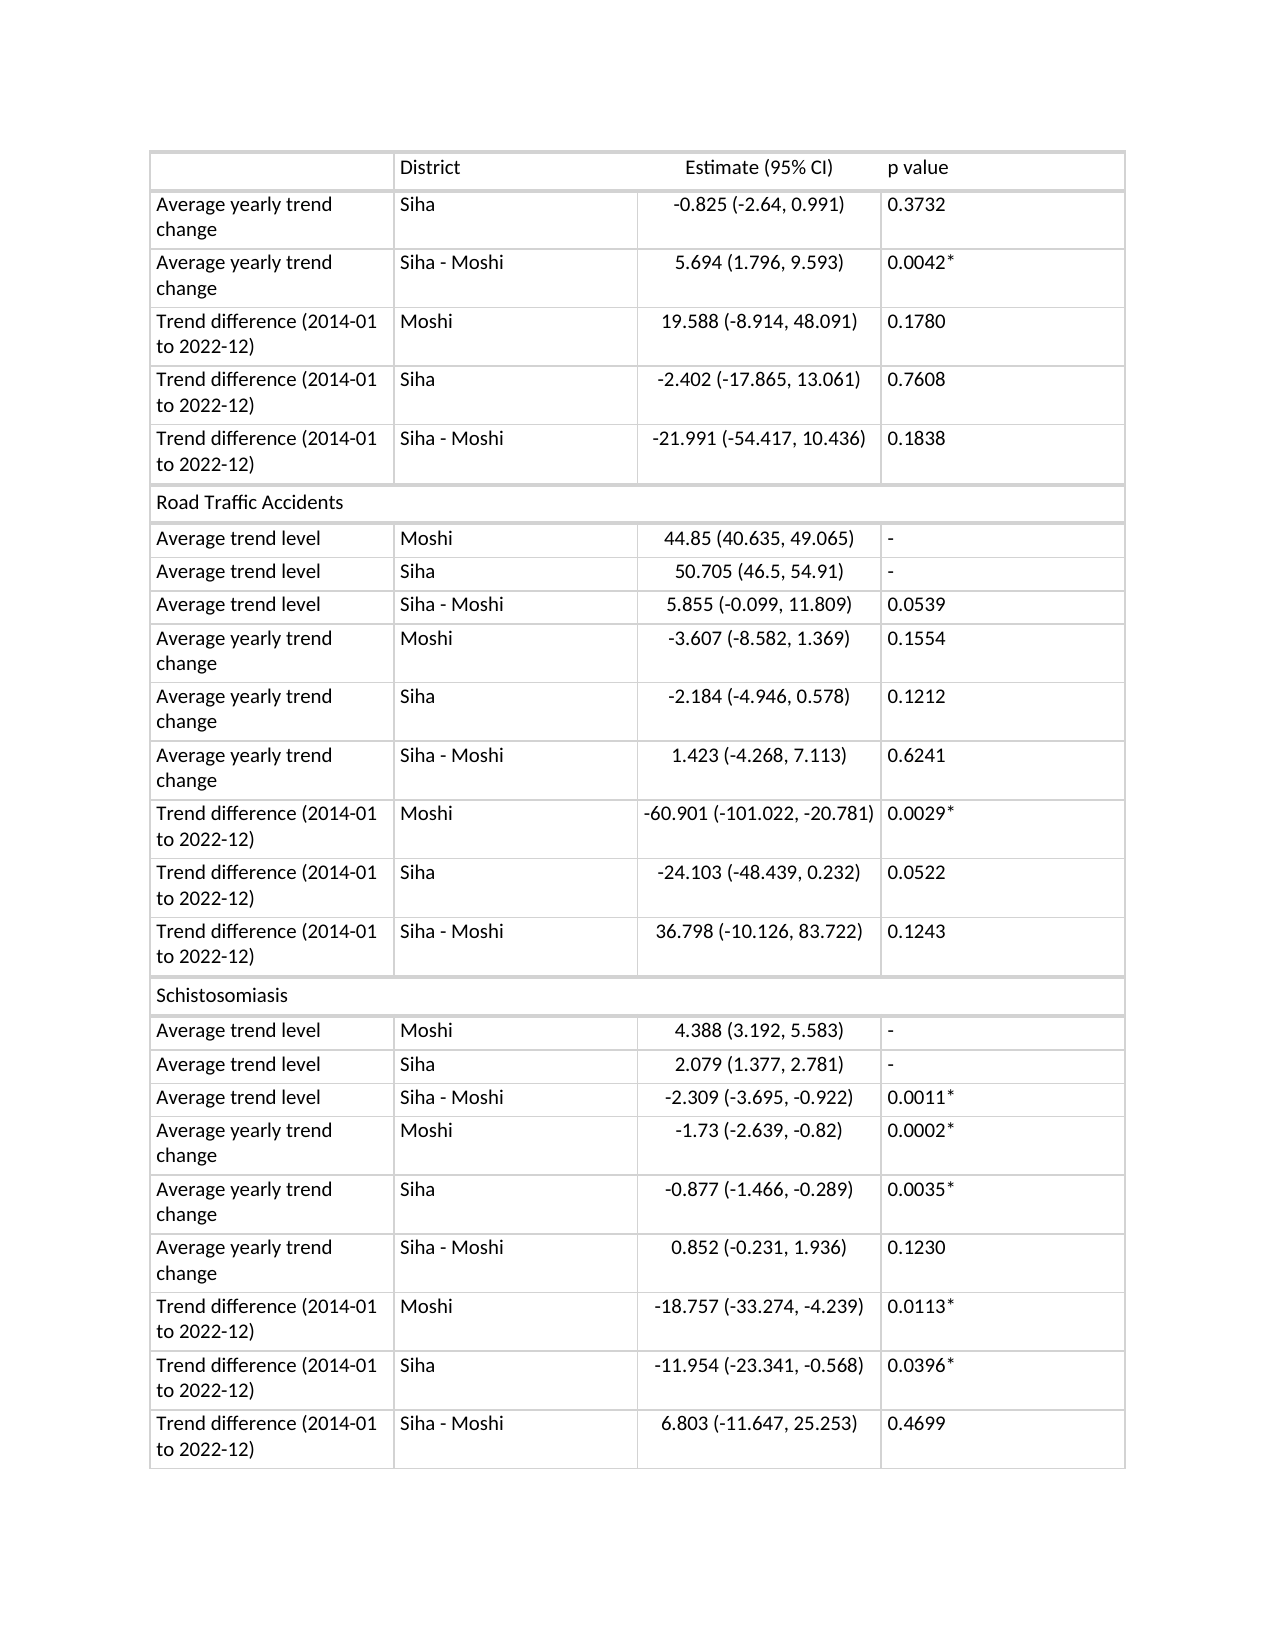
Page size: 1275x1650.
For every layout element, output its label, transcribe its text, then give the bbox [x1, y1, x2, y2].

table_cell 0.0396* [882, 1352, 1124, 1409]
table_cell -3.607 (-8.582, 1.369) [638, 625, 880, 682]
table_cell Average trend level [151, 592, 393, 623]
table_cell -2.184 (-4.946, 0.578) [638, 683, 880, 740]
table_cell -2.309 (-3.695, -0.922) [638, 1084, 880, 1116]
table_cell - [882, 1018, 1124, 1049]
table_cell Siha - Moshi [395, 918, 637, 975]
table_cell 0.0035* [882, 1176, 1124, 1233]
table_cell 5.694 (1.796, 9.593) [638, 250, 880, 306]
table_cell 0.6241 [882, 742, 1124, 799]
table_cell Siha [395, 1176, 637, 1233]
table_cell Trend difference (2014-01 to 2022-12) [151, 308, 393, 365]
table_cell Siha - Moshi [395, 1084, 637, 1116]
table_cell 0.0113* [882, 1293, 1124, 1350]
table_cell Average yearly trend change [151, 193, 393, 248]
table_header p value [881, 154, 1124, 189]
table_cell Average yearly trend change [151, 625, 393, 682]
table_cell Siha [395, 367, 637, 424]
table_cell - [882, 558, 1124, 590]
table_cell Average trend level [151, 1051, 393, 1082]
table_cell Average yearly trend change [151, 683, 393, 740]
table_cell Moshi [395, 308, 637, 365]
table_cell Average yearly trend change [151, 1176, 393, 1233]
table_cell 0.0029* [882, 801, 1124, 858]
table_cell 50.705 (46.5, 54.91) [638, 558, 880, 590]
table_cell Siha - Moshi [395, 425, 637, 482]
table_cell 0.0011* [882, 1084, 1124, 1116]
table_cell Siha [395, 1051, 637, 1082]
table_cell -18.757 (-33.274, -4.239) [638, 1293, 880, 1350]
table_cell Moshi [395, 525, 637, 557]
table_cell Trend difference (2014-01 to 2022-12) [151, 1352, 393, 1409]
table_cell Siha - Moshi [395, 742, 637, 799]
table_cell 0.1230 [882, 1235, 1124, 1292]
table_cell -2.402 (-17.865, 13.061) [638, 367, 880, 424]
table_cell - [882, 1051, 1124, 1082]
table_cell Moshi [395, 625, 637, 682]
table_cell Trend difference (2014-01 to 2022-12) [151, 1411, 393, 1468]
table_cell - [882, 525, 1124, 557]
table_cell Average yearly trend change [151, 1117, 393, 1174]
table_cell 0.0042* [882, 250, 1124, 306]
table_header Estimate (95% CI) [638, 154, 881, 189]
table_cell 2.079 (1.377, 2.781) [638, 1051, 880, 1082]
table_cell 0.852 (-0.231, 1.936) [638, 1235, 880, 1292]
table_cell 0.1780 [882, 308, 1124, 365]
table_header District [395, 154, 637, 189]
table_cell Trend difference (2014-01 to 2022-12) [151, 1293, 393, 1350]
table_cell Schistosomiasis [151, 979, 1124, 1013]
table_cell Siha [395, 193, 637, 248]
table_cell Average trend level [151, 558, 393, 590]
table_cell Siha - Moshi [395, 592, 637, 623]
table_cell 0.0522 [882, 859, 1124, 916]
table_cell -24.103 (-48.439, 0.232) [638, 859, 880, 916]
table_cell -60.901 (-101.022, -20.781) [638, 801, 880, 858]
table_cell 0.1212 [882, 683, 1124, 740]
table_cell 0.4699 [882, 1411, 1124, 1468]
table_cell 0.0002* [882, 1117, 1124, 1174]
table_cell Siha [395, 558, 637, 590]
table_cell Trend difference (2014-01 to 2022-12) [151, 367, 393, 424]
table_cell 4.388 (3.192, 5.583) [638, 1018, 880, 1049]
table_cell -0.825 (-2.64, 0.991) [638, 193, 880, 248]
table_cell Moshi [395, 1018, 637, 1049]
table_cell Average trend level [151, 1084, 393, 1116]
table_cell -11.954 (-23.341, -0.568) [638, 1352, 880, 1409]
table_cell 0.1243 [882, 918, 1124, 975]
table_cell 0.0539 [882, 592, 1124, 623]
table_cell Trend difference (2014-01 to 2022-12) [151, 918, 393, 975]
table_cell 1.423 (-4.268, 7.113) [638, 742, 880, 799]
table_cell Average yearly trend change [151, 742, 393, 799]
table_cell Average trend level [151, 525, 393, 557]
table_cell 5.855 (-0.099, 11.809) [638, 592, 880, 623]
table_cell Trend difference (2014-01 to 2022-12) [151, 801, 393, 858]
table_cell -21.991 (-54.417, 10.436) [638, 425, 880, 482]
table_cell 0.1554 [882, 625, 1124, 682]
table_cell Moshi [395, 1117, 637, 1174]
table_cell -0.877 (-1.466, -0.289) [638, 1176, 880, 1233]
table_cell 0.7608 [882, 367, 1124, 424]
table_cell 0.1838 [882, 425, 1124, 482]
table_cell Siha - Moshi [395, 1411, 637, 1468]
table_cell 36.798 (-10.126, 83.722) [638, 918, 880, 975]
table_cell Moshi [395, 801, 637, 858]
table_cell 19.588 (-8.914, 48.091) [638, 308, 880, 365]
table_cell Trend difference (2014-01 to 2022-12) [151, 425, 393, 482]
table_cell 0.3732 [882, 193, 1124, 248]
table_cell Siha [395, 859, 637, 916]
table_cell Siha [395, 683, 637, 740]
table_cell Road Traffic Accidents [151, 487, 1124, 521]
table_cell Average trend level [151, 1018, 393, 1049]
table_cell 44.85 (40.635, 49.065) [638, 525, 880, 557]
table_cell -1.73 (-2.639, -0.82) [638, 1117, 880, 1174]
table_cell Moshi [395, 1293, 637, 1350]
table_cell Average yearly trend change [151, 250, 393, 306]
table_cell Trend difference (2014-01 to 2022-12) [151, 859, 393, 916]
table_header [151, 154, 393, 189]
table_cell 6.803 (-11.647, 25.253) [638, 1411, 880, 1468]
table_cell Average yearly trend change [151, 1235, 393, 1292]
table_cell Siha [395, 1352, 637, 1409]
table_cell Siha - Moshi [395, 1235, 637, 1292]
table_cell Siha - Moshi [395, 250, 637, 306]
